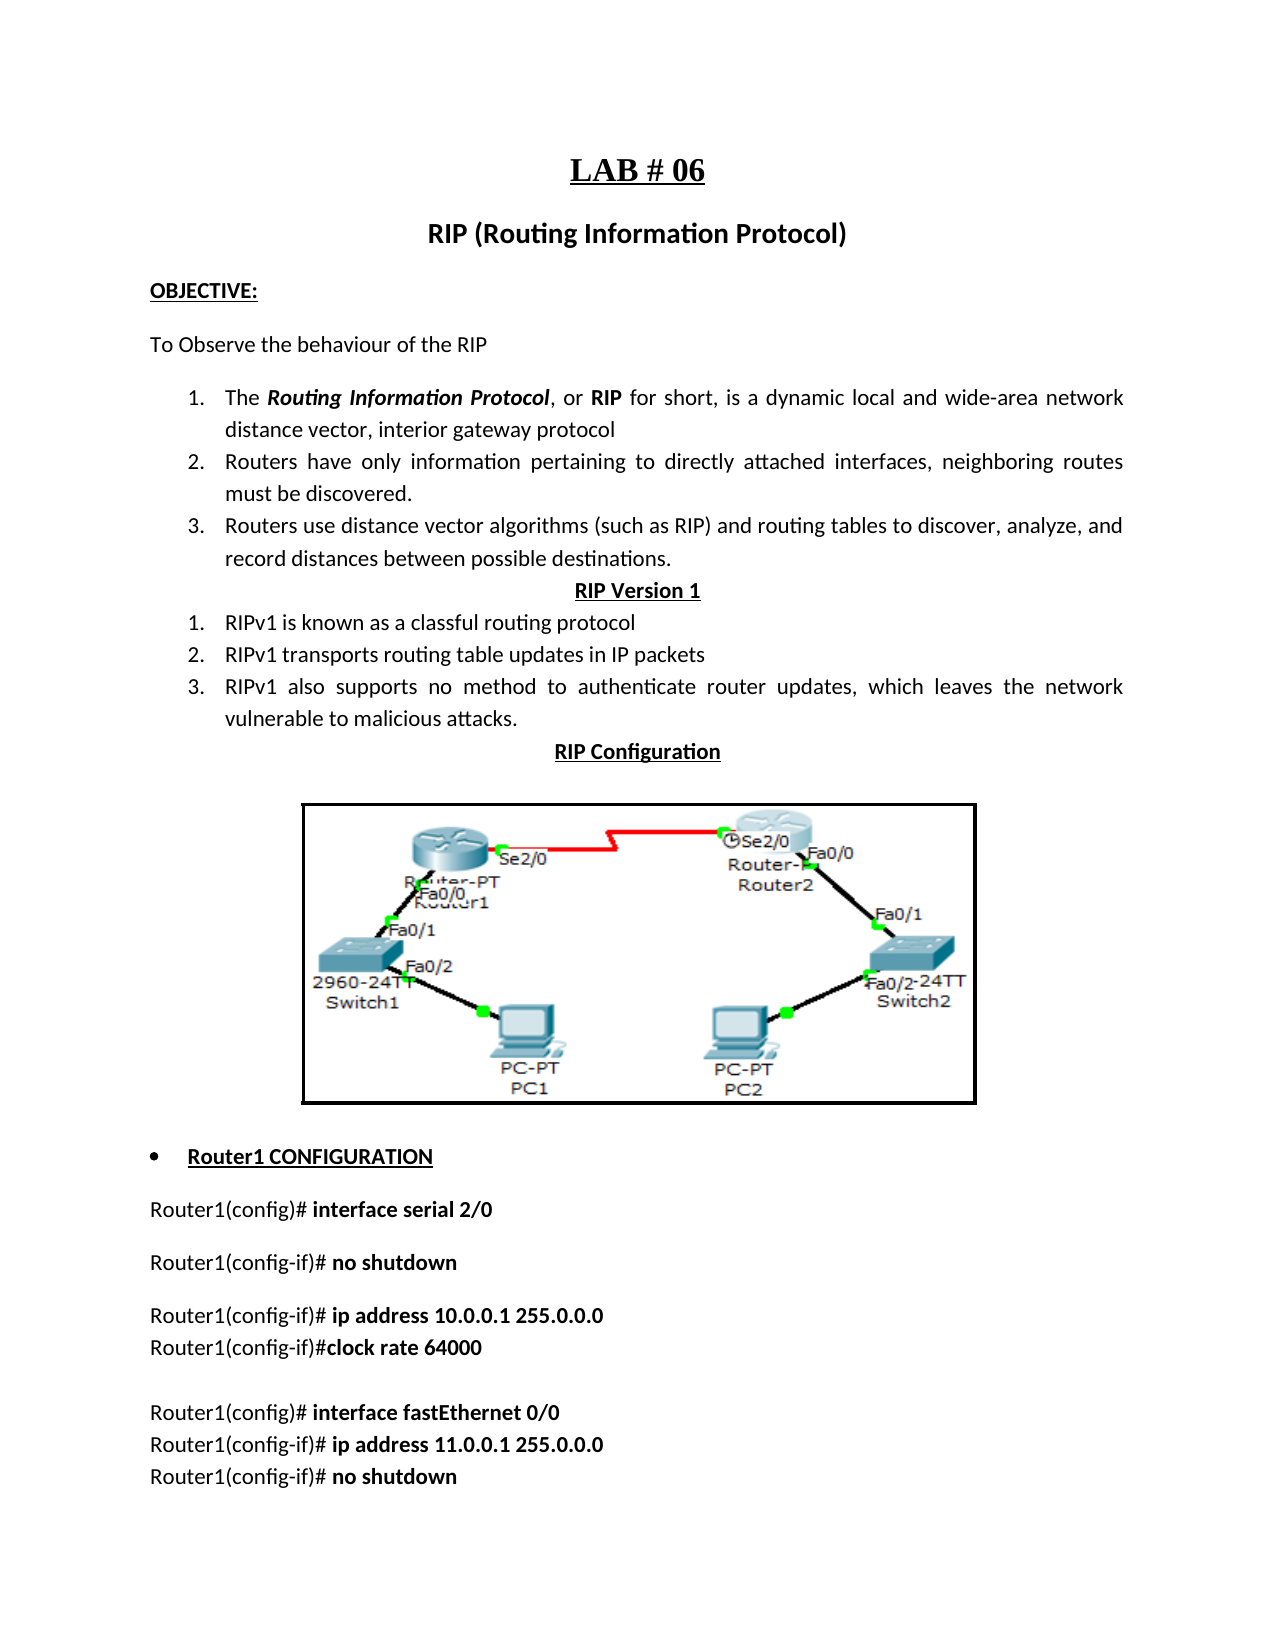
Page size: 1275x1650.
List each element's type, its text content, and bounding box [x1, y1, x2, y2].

text To Observe the behaviour of the RIP [150, 330, 1125, 358]
text Router1(config-if)#clock rate 64000 [150, 1333, 1125, 1361]
text RIP Configuration [150, 737, 1125, 765]
text Router1(config-if)# no shutdown [150, 1462, 1125, 1490]
text Router1(config)# interface serial 2/0 [150, 1195, 1125, 1223]
list Router1 CONFIGURATION [150, 1142, 1125, 1170]
text Router1(config)# interface fastEthernet 0/0 [150, 1398, 1125, 1426]
list RIPv1 also supports no method to authenticate router updates, which leaves the network vulnerable to malicious attacks. [187, 672, 1125, 733]
list RIPv1 transports routing table updates in IP packets [187, 640, 1125, 668]
text LAB # 06 [150, 150, 1125, 188]
text OBJECTIVE: [150, 277, 1125, 305]
text Router1(config-if)# ip address 11.0.0.1 255.0.0.0 [150, 1430, 1125, 1458]
list Routers have only information pertaining to directly attached interfaces, neighboring routes must be discovered. [187, 447, 1125, 507]
picture [305, 806, 973, 1101]
list Routers use distance vector algorithms (such as RIP) and routing tables to discover, analyze, and record distances between possible destinations. [187, 511, 1125, 572]
list The Routing Information Protocol, or RIP for short, is a dynamic local and wide-area network distance vector, interior gateway protocol [187, 383, 1125, 443]
text RIP Version 1 [150, 576, 1125, 604]
text RIP (Routing Information Protocol) [150, 215, 1125, 251]
text Router1(config-if)# ip address 10.0.0.1 255.0.0.0 [150, 1301, 1125, 1329]
text Router1(config-if)# no shutdown [150, 1248, 1125, 1276]
list RIPv1 is known as a classful routing protocol [187, 608, 1125, 636]
